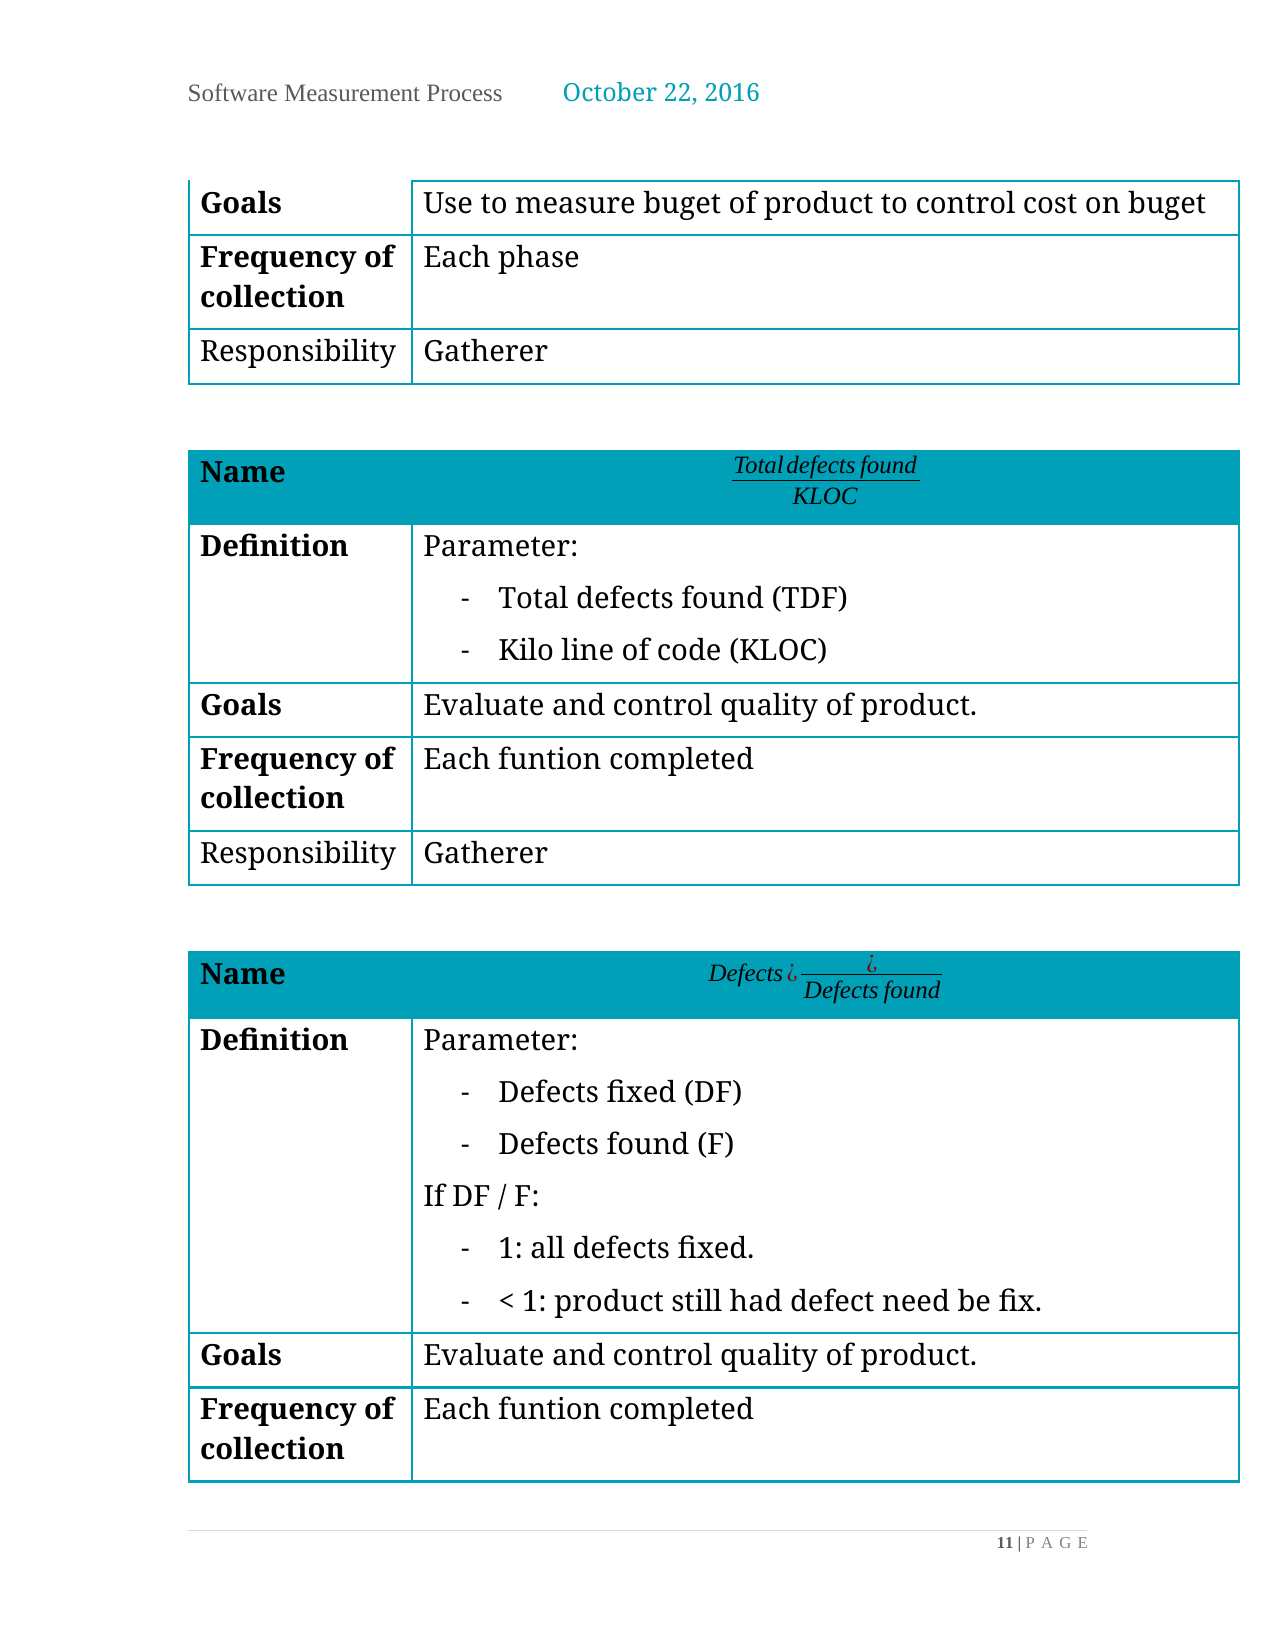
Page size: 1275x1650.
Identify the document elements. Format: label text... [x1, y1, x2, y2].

table_cell Each phase [413, 236, 1238, 328]
table_cell Responsibility [190, 330, 411, 382]
table_cell Evaluate and control quality of product. [413, 1334, 1238, 1386]
table_cell Each funtion completed [413, 1389, 1238, 1480]
table_cell Frequency of collection [190, 1389, 411, 1480]
table_cell Parameter: Defects fixed (DF) Defects found (F) If DF / F: 1: all defects fixed. < 1: product still had defect need be fix. [413, 1019, 1238, 1332]
table_cell Frequency of collection [190, 236, 411, 328]
table_cell Parameter: Total defects found (TDF) Kilo line of code (KLOC) [413, 525, 1238, 682]
table_cell Goals [190, 180, 411, 234]
table_cell Goals [190, 684, 411, 736]
table_cell Use to measure buget of product to control cost on buget [413, 182, 1238, 234]
table_cell Evaluate and control quality of product. [413, 684, 1238, 736]
table_cell Each funtion completed [413, 738, 1238, 830]
table_cell Responsibility [190, 832, 411, 884]
table_cell Gatherer [413, 330, 1238, 382]
table_cell Frequency of collection [190, 738, 411, 830]
table_header [413, 452, 1238, 523]
table_cell Definition [190, 525, 411, 682]
table_header Name [190, 452, 411, 523]
table_cell Definition [190, 1019, 411, 1332]
table_header Name [190, 953, 411, 1017]
table_cell Gatherer [413, 832, 1238, 884]
table_cell Goals [190, 1334, 411, 1386]
table_header [413, 953, 1238, 1017]
